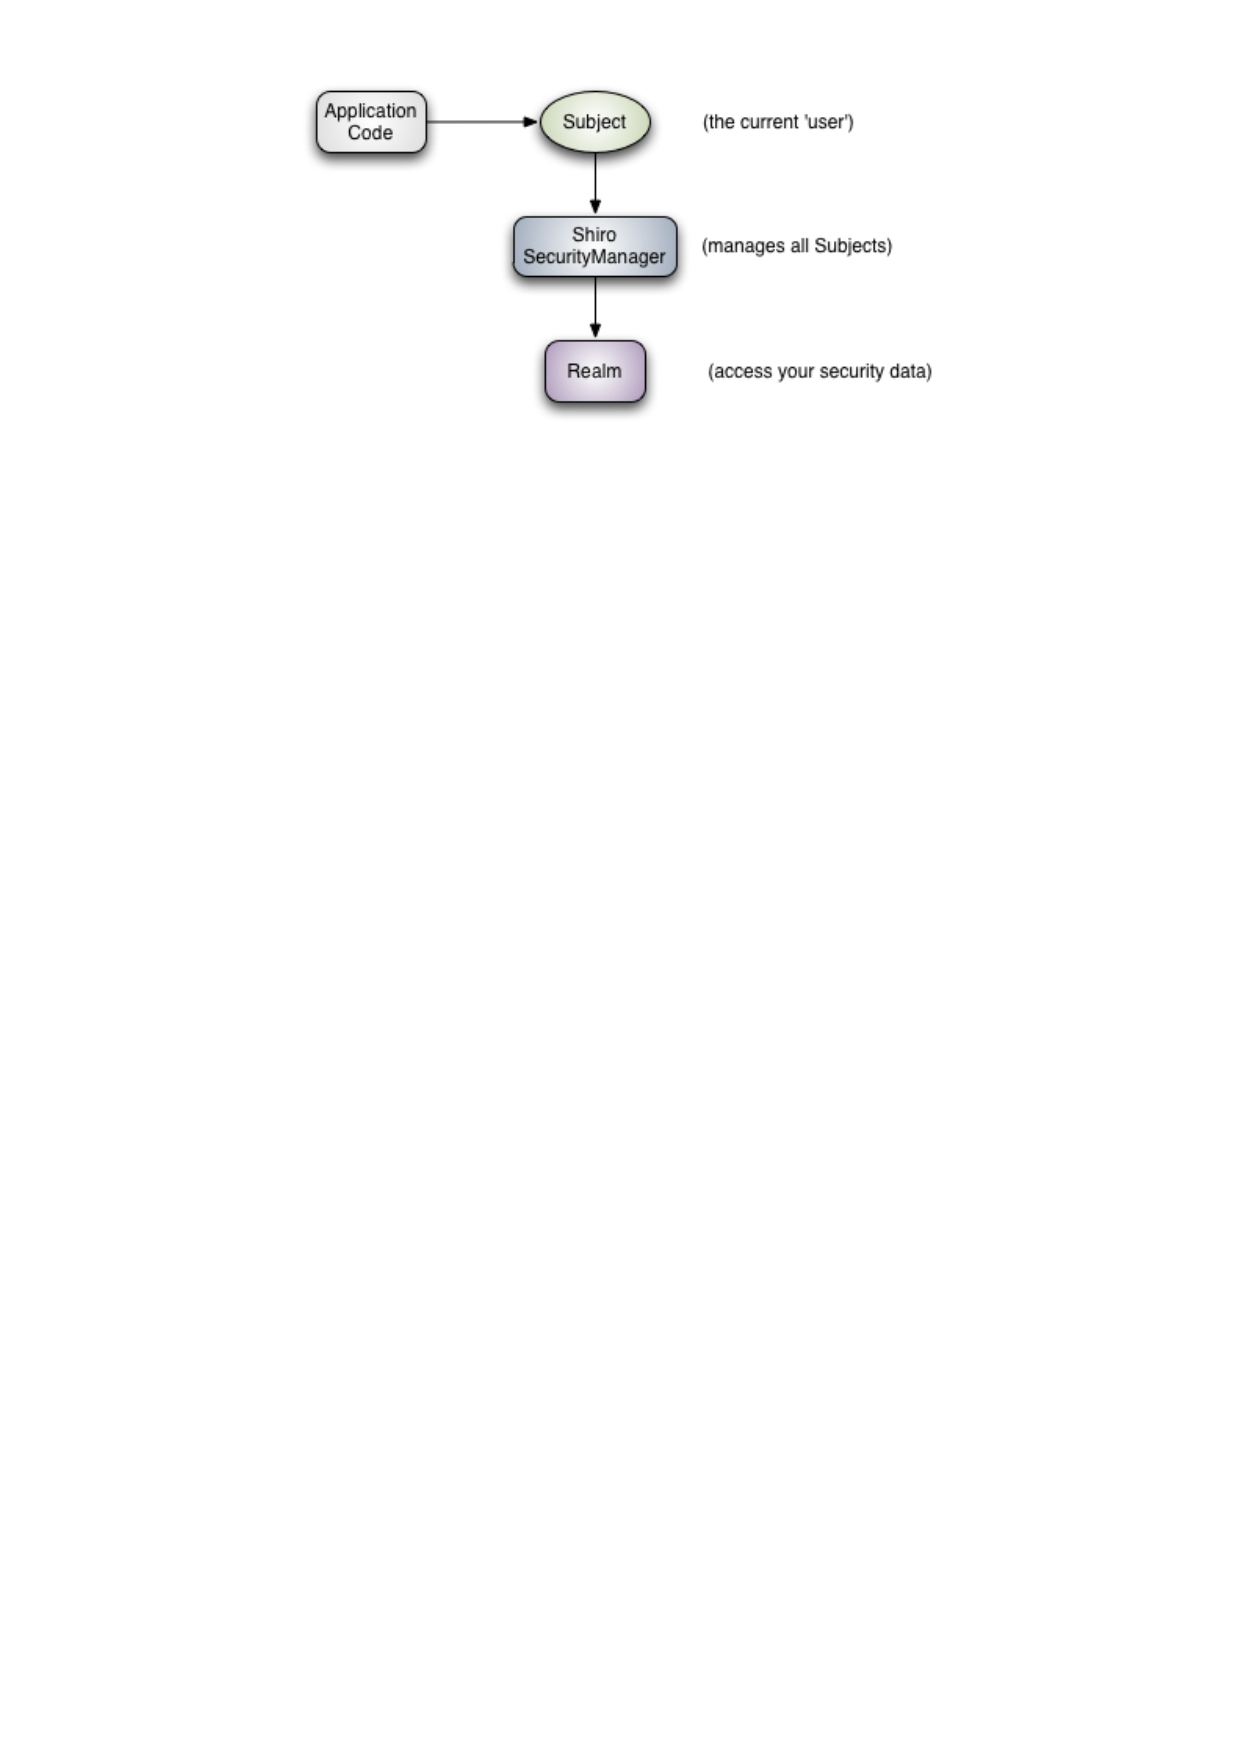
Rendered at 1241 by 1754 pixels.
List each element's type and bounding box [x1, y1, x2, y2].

picture [299, 80, 941, 425]
